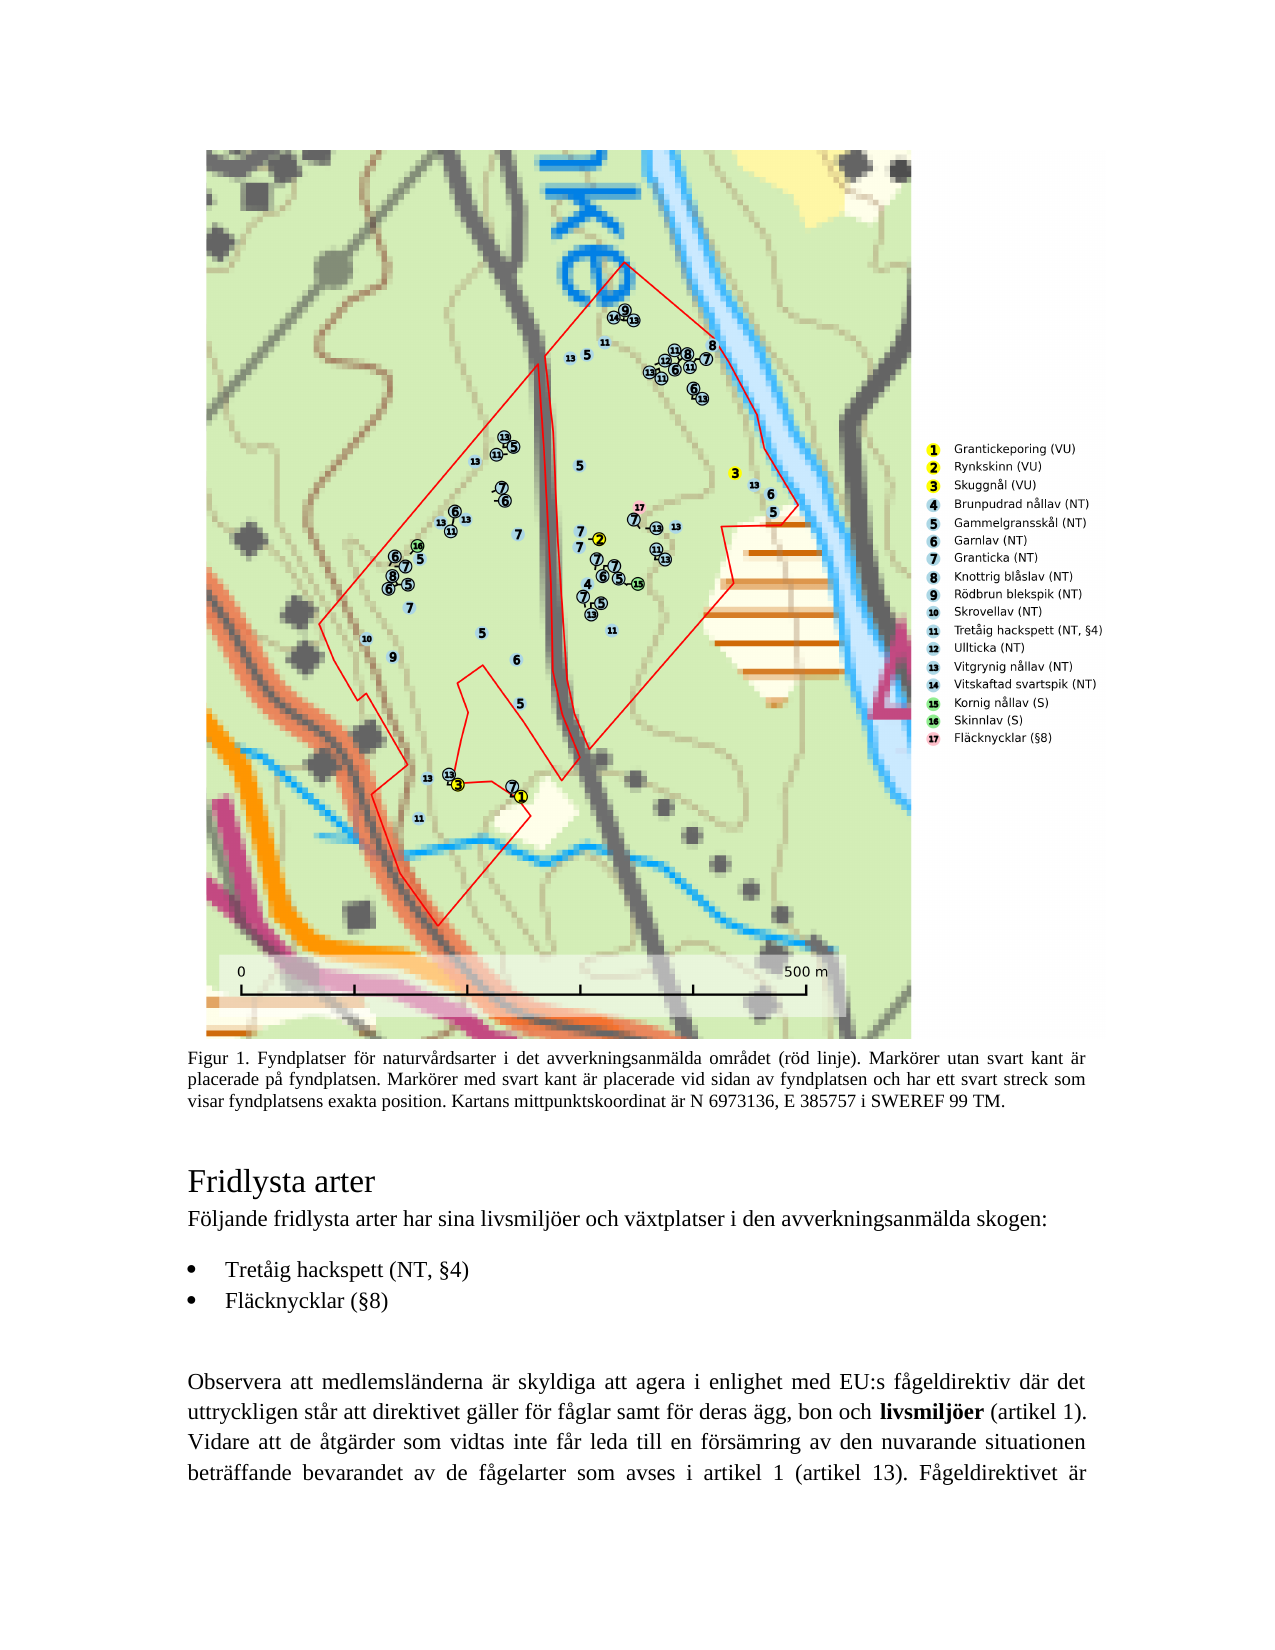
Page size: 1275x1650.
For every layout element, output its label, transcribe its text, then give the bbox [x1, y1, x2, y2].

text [187, 1338, 1087, 1485]
picture [206, 150, 1107, 1039]
text Följande fridlysta arter har sina livsmiljöer och växtplatser i den avverkningsanmälda skogen: [187, 1205, 1087, 1232]
subtitle Fridlysta arter [187, 1161, 1087, 1200]
text Figur 1. Fyndplatser för naturvårdsarter i det avverkningsanmälda området (röd linje). Markörer utan svart kant är placerade på fyndplatsen. Markörer med svart kant är placerade vid sidan av fyndplatsen och har ett svart streck som visar fyndplatsens exakta position. Kartans mittpunktskoordinat är N 6973136, E 385757 i SWEREF 99 TM. [187, 1047, 1087, 1111]
list Tretåig hackspett (NT, §4) [187, 1256, 1087, 1283]
list Fläcknycklar (§8) [187, 1287, 1087, 1313]
